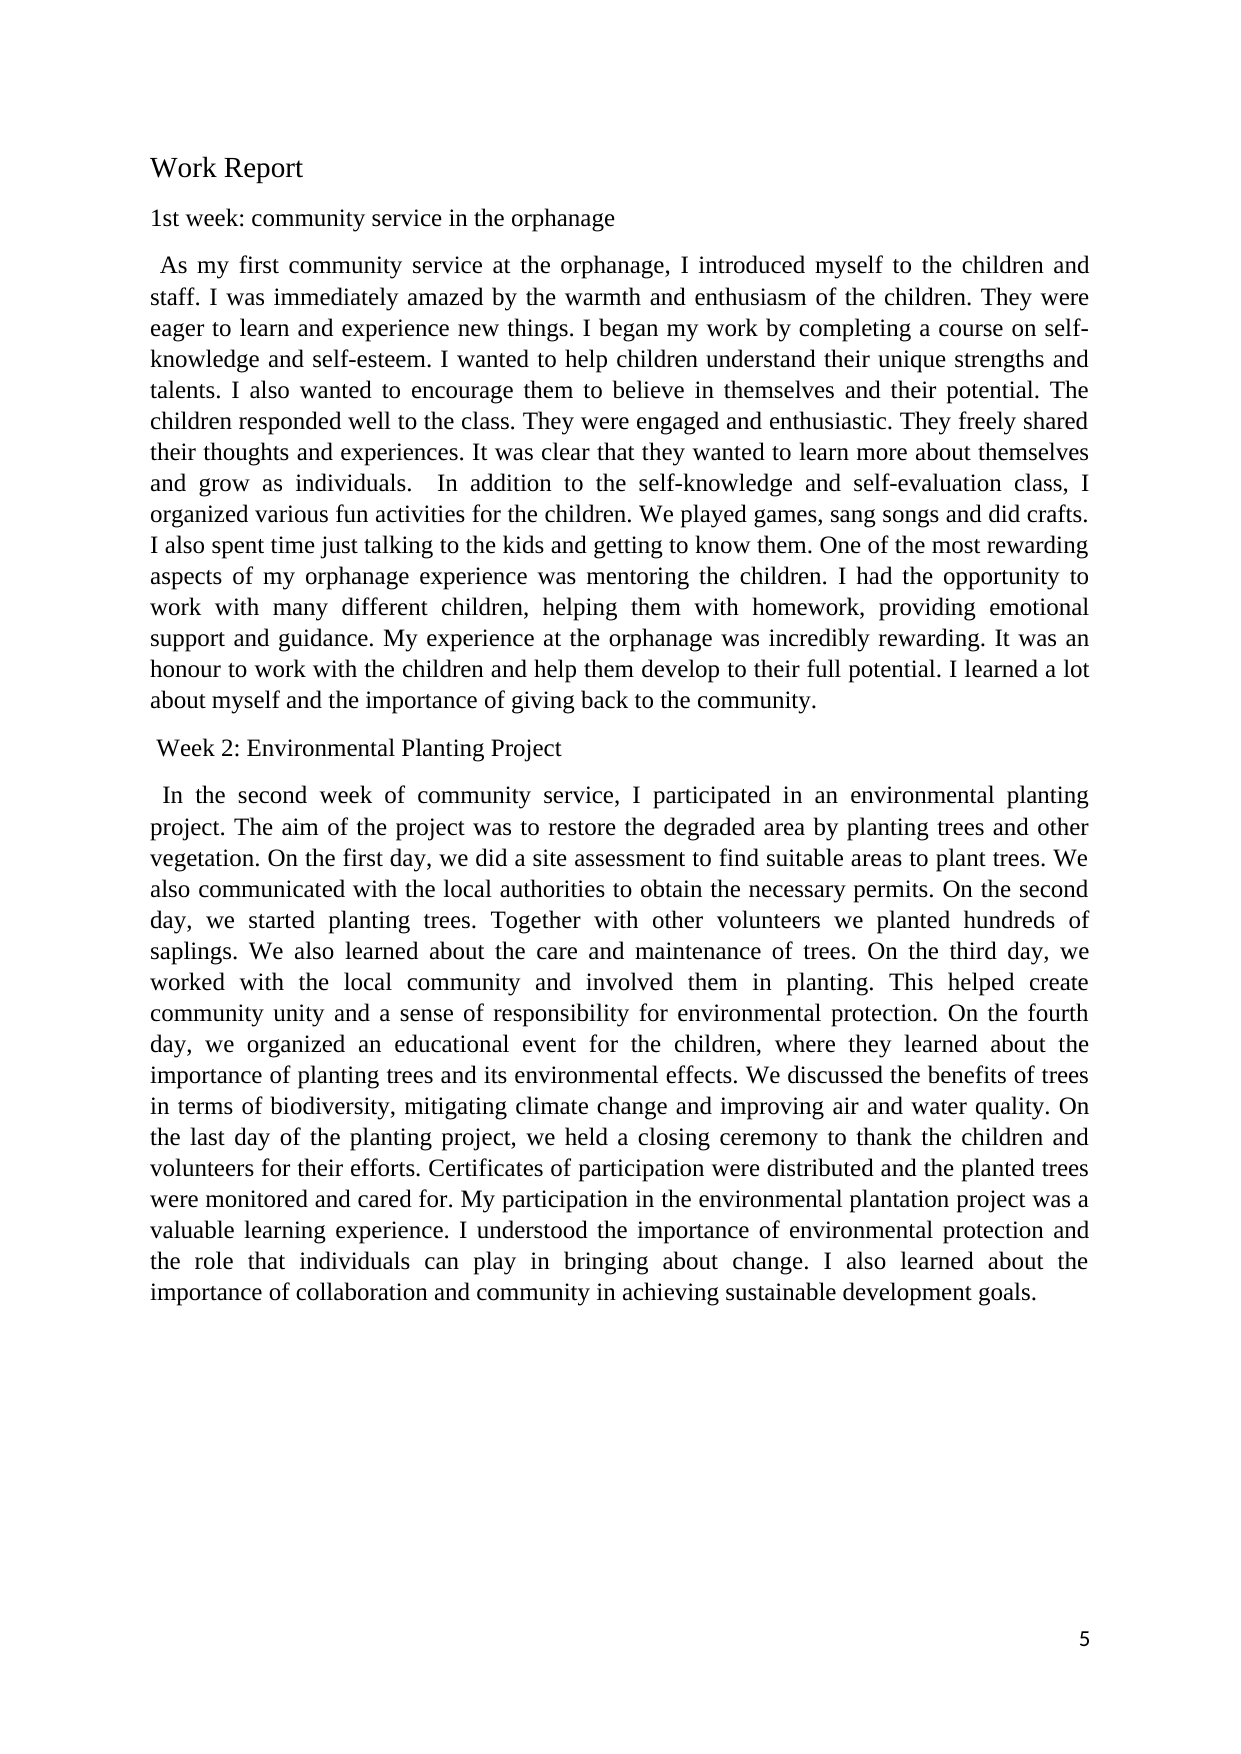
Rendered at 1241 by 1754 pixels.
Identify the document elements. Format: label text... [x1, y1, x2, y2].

text Work Report [150, 150, 1090, 183]
text Week 2: Environmental Planting Project [150, 733, 1090, 762]
text In the second week of community service, I participated in an environmental planting project. The aim of the project was to restore the degraded area by planting trees and other vegetation. On the first day, we did a site assessment to find suitable areas to plant trees. We also communicated with the local authorities to obtain the necessary permits. On the second day, we started planting trees. Together with other volunteers we planted hundreds of saplings. We also learned about the care and maintenance of trees. On the third day, we worked with the local community and involved them in planting. This helped create community unity and a sense of responsibility for environmental protection. On the fourth day, we organized an educational event for the children, where they learned about the importance of planting trees and its environmental effects. We discussed the benefits of trees in terms of biodiversity, mitigating climate change and improving air and water quality. On the last day of the planting project, we held a closing ceremony to thank the children and volunteers for their efforts. Certificates of participation were distributed and the planted trees were monitored and cared for. My participation in the environmental plantation project was a valuable learning experience. I understood the importance of environmental protection and the role that individuals can play in bringing about change. I also learned about the importance of collaboration and community in achieving sustainable development goals. [150, 781, 1090, 1306]
text 1st week: community service in the orphanage [150, 203, 1090, 232]
text As my first community service at the orphanage, I introduced myself to the children and staff. I was immediately amazed by the warmth and enthusiasm of the children. They were eager to learn and experience new things. I began my work by completing a course on self-knowledge and self-esteem. I wanted to help children understand their unique strengths and talents. I also wanted to encourage them to believe in themselves and their potential. The children responded well to the class. They were engaged and enthusiastic. They freely shared their thoughts and experiences. It was clear that they wanted to learn more about themselves and grow as individuals. In addition to the self-knowledge and self-evaluation class, I organized various fun activities for the children. We played games, sang songs and did crafts. I also spent time just talking to the kids and getting to know them. One of the most rewarding aspects of my orphanage experience was mentoring the children. I had the opportunity to work with many different children, helping them with homework, providing emotional support and guidance. My experience at the orphanage was incredibly rewarding. It was an honour to work with the children and help them develop to their full potential. I learned a lot about myself and the importance of giving back to the community. [150, 251, 1090, 714]
